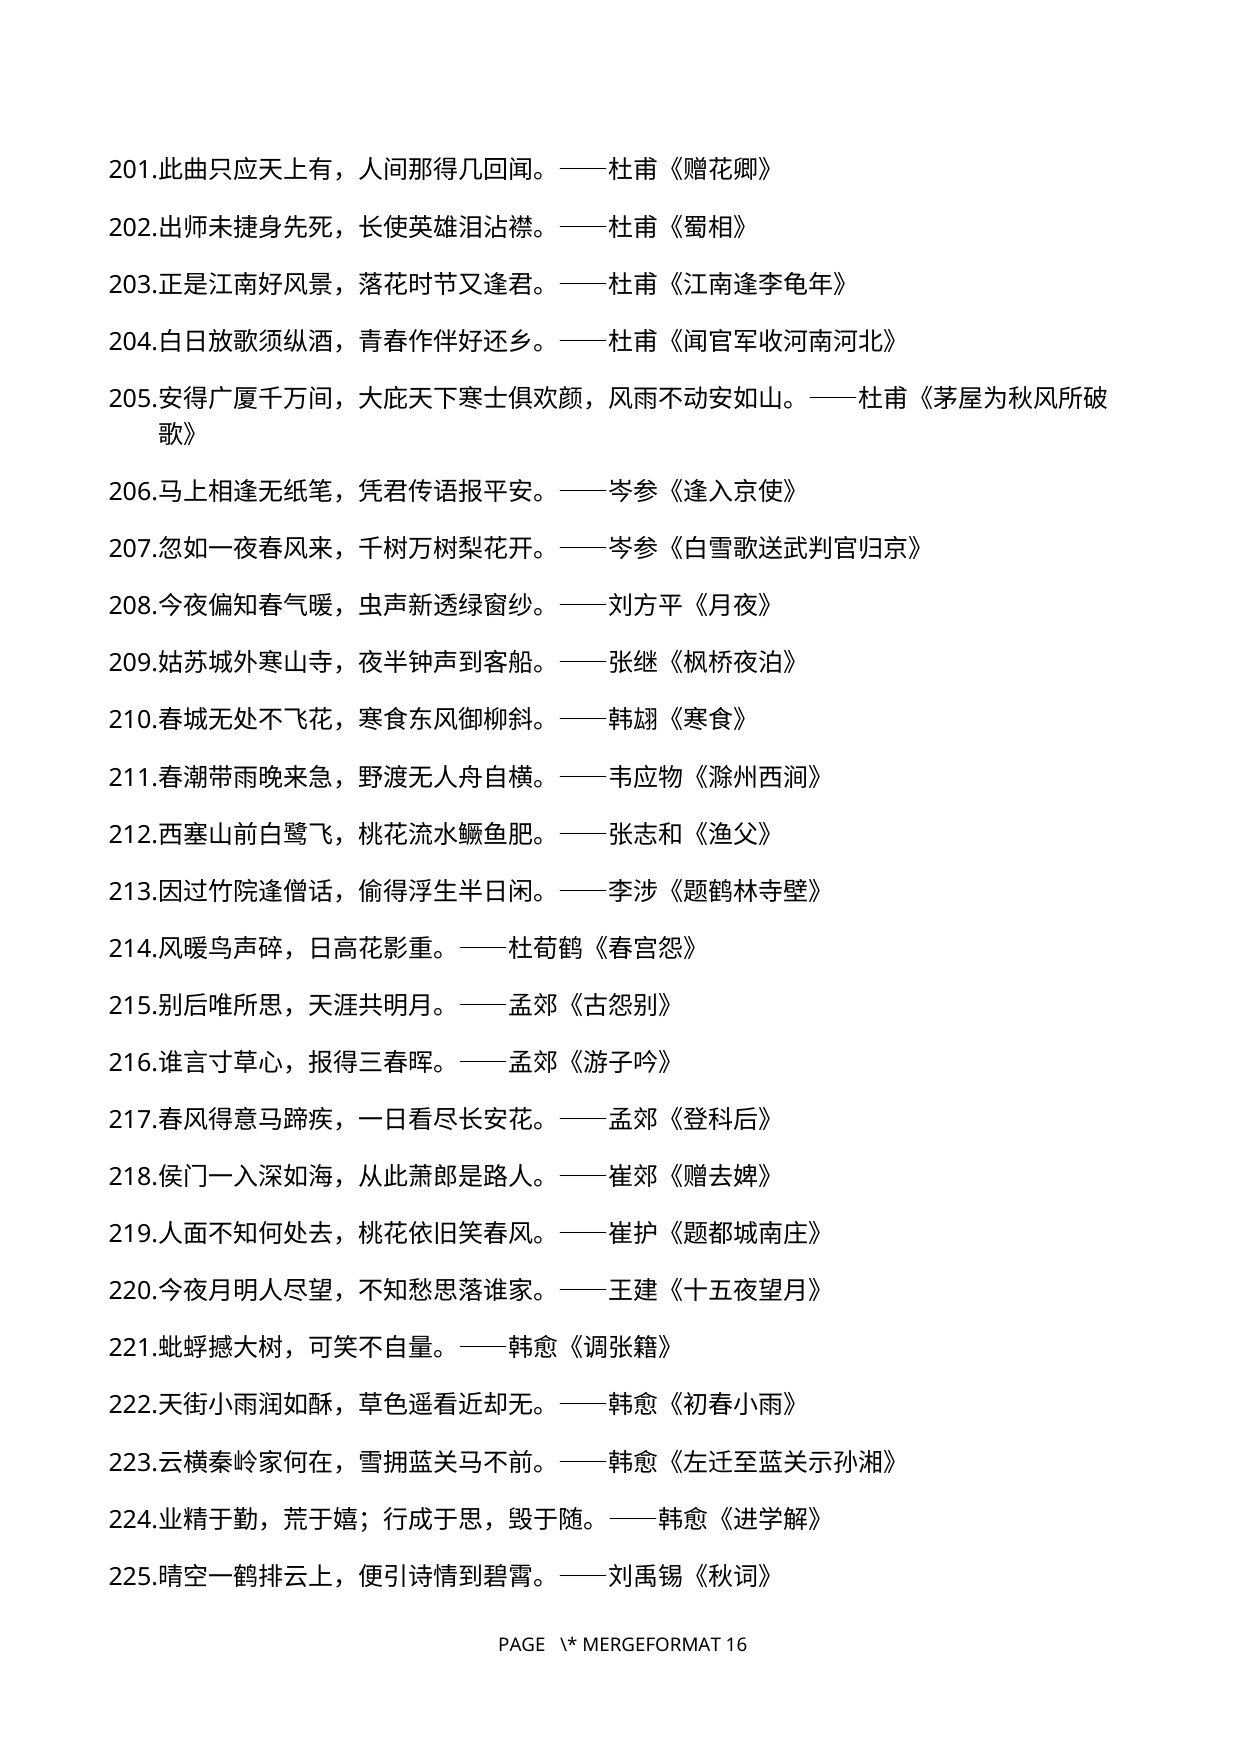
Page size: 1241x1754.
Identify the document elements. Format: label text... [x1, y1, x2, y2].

list 春城无处不飞花，寒食东风御柳斜。——韩翃《寒食》 [108, 700, 1128, 736]
list 西塞山前白鹭飞，桃花流水鳜鱼肥。——张志和《渔父》 [108, 814, 1128, 850]
list 侯门一入深如海，从此萧郎是路人。——崔郊《赠去婢》 [108, 1157, 1128, 1193]
list 今夜月明人尽望，不知愁思落谁家。——王建《十五夜望月》 [108, 1271, 1128, 1307]
list 忽如一夜春风来，千树万树梨花开。——岑参《白雪歌送武判官归京》 [108, 529, 1128, 565]
list 春风得意马蹄疾，一日看尽长安花。——孟郊《登科后》 [108, 1099, 1128, 1136]
list 别后唯所思，天涯共明月。——孟郊《古怨别》 [108, 985, 1128, 1022]
list 晴空一鹤排云上，便引诗情到碧霄。——刘禹锡《秋词》 [108, 1556, 1128, 1592]
list 云横秦岭家何在，雪拥蓝关马不前。——韩愈《左迁至蓝关示孙湘》 [108, 1442, 1128, 1478]
list 业精于勤，荒于嬉；行成于思，毁于随。——韩愈《进学解》 [108, 1499, 1128, 1535]
list 天街小雨润如酥，草色遥看近却无。——韩愈《初春小雨》 [108, 1385, 1128, 1421]
list 风暖鸟声碎，日高花影重。——杜荀鹤《春宫怨》 [108, 928, 1128, 964]
list 出师未捷身先死，长使英雄泪沾襟。——杜甫《蜀相》 [108, 207, 1128, 243]
list 正是江南好风景，落花时节又逢君。——杜甫《江南逢李龟年》 [108, 264, 1128, 300]
list 因过竹院逢僧话，偷得浮生半日闲。——李涉《题鹤林寺壁》 [108, 871, 1128, 907]
list 姑苏城外寒山寺，夜半钟声到客船。——张继《枫桥夜泊》 [108, 643, 1128, 679]
list 春潮带雨晚来急，野渡无人舟自横。——韦应物《滁州西涧》 [108, 757, 1128, 793]
list 蚍蜉撼大树，可笑不自量。——韩愈《调张籍》 [108, 1328, 1128, 1364]
list 今夜偏知春气暖，虫声新透绿窗纱。——刘方平《月夜》 [108, 586, 1128, 622]
list 人面不知何处去，桃花依旧笑春风。——崔护《题都城南庄》 [108, 1214, 1128, 1250]
list 此曲只应天上有，人间那得几回闻。——杜甫《赠花卿》 [108, 150, 1128, 186]
list 安得广厦千万间，大庇天下寒士俱欢颜，风雨不动安如山。——杜甫《茅屋为秋风所破歌》 [108, 378, 1128, 451]
list 白日放歌须纵酒，青春作伴好还乡。——杜甫《闻官军收河南河北》 [108, 321, 1128, 357]
list 马上相逢无纸笔，凭君传语报平安。——岑参《逢入京使》 [108, 472, 1128, 508]
list 谁言寸草心，报得三春晖。——孟郊《游子吟》 [108, 1042, 1128, 1079]
